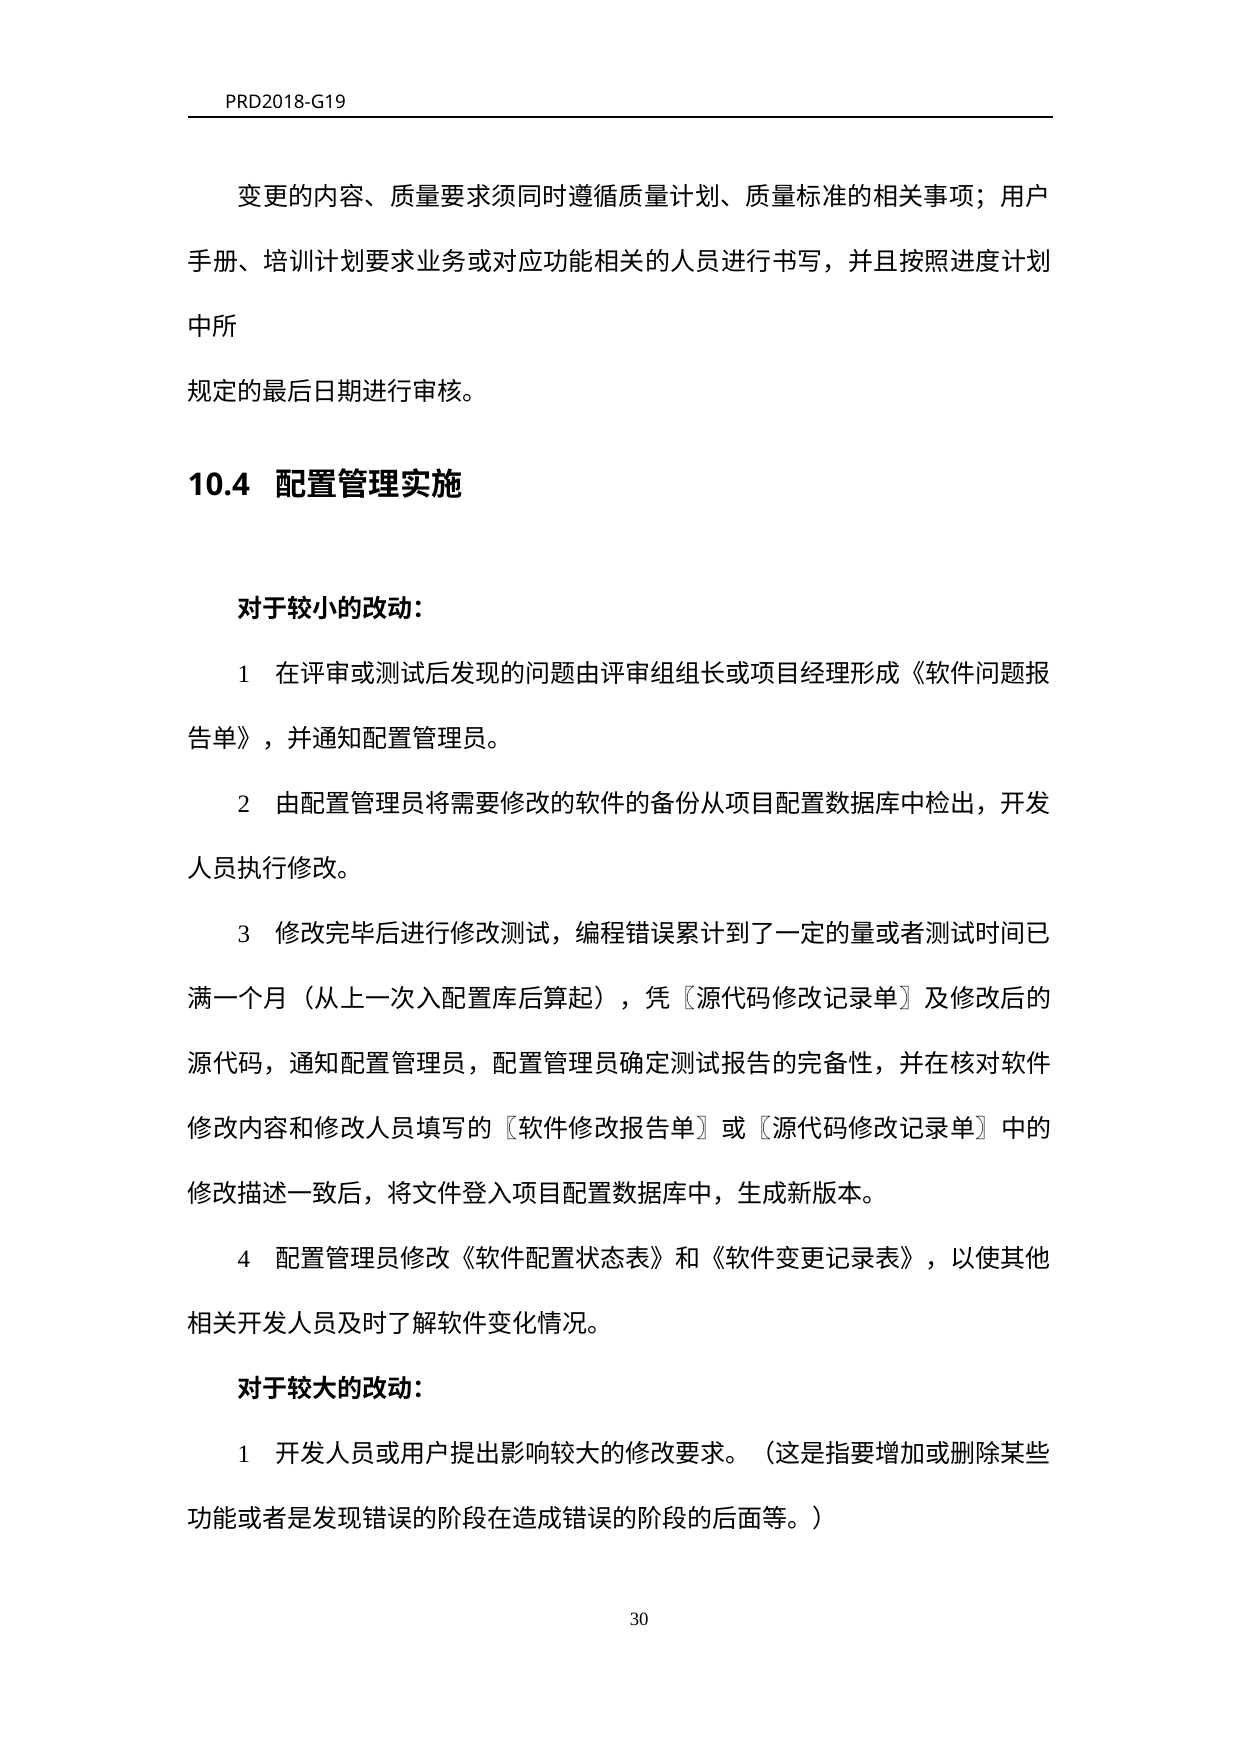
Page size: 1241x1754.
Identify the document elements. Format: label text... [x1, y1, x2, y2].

subtitle 配置管理实施 [187, 449, 1053, 514]
text 对于较小的改动： [187, 574, 1053, 639]
text 规定的最后日期进行审核。 [187, 357, 1053, 422]
text 4 配置管理员修改《软件配置状态表》和《软件变更记录表》，以使其他相关开发人员及时了解软件变化情况。 [187, 1224, 1053, 1354]
text 1 开发人员或用户提出影响较大的修改要求。（这是指要增加或删除某些功能或者是发现错误的阶段在造成错误的阶段的后面等。） [187, 1419, 1053, 1549]
text 3 修改完毕后进行修改测试，编程错误累计到了一定的量或者测试时间已满一个月（从上一次入配置库后算起），凭〖源代码修改记录单〗及修改后的源代码，通知配置管理员，配置管理员确定测试报告的完备性，并在核对软件修改内容和修改人员填写的〖软件修改报告单〗或〖源代码修改记录单〗中的修改描述一致后，将文件登入项目配置数据库中，生成新版本。 [187, 899, 1053, 1224]
text 变更的内容、质量要求须同时遵循质量计划、质量标准的相关事项；用户手册、培训计划要求业务或对应功能相关的人员进行书写，并且按照进度计划中所 [187, 162, 1053, 357]
text 对于较大的改动： [187, 1354, 1053, 1419]
text 1 在评审或测试后发现的问题由评审组组长或项目经理形成《软件问题报告单》，并通知配置管理员。 [187, 639, 1053, 769]
text 2 由配置管理员将需要修改的软件的备份从项目配置数据库中检出，开发人员执行修改。 [187, 769, 1053, 899]
